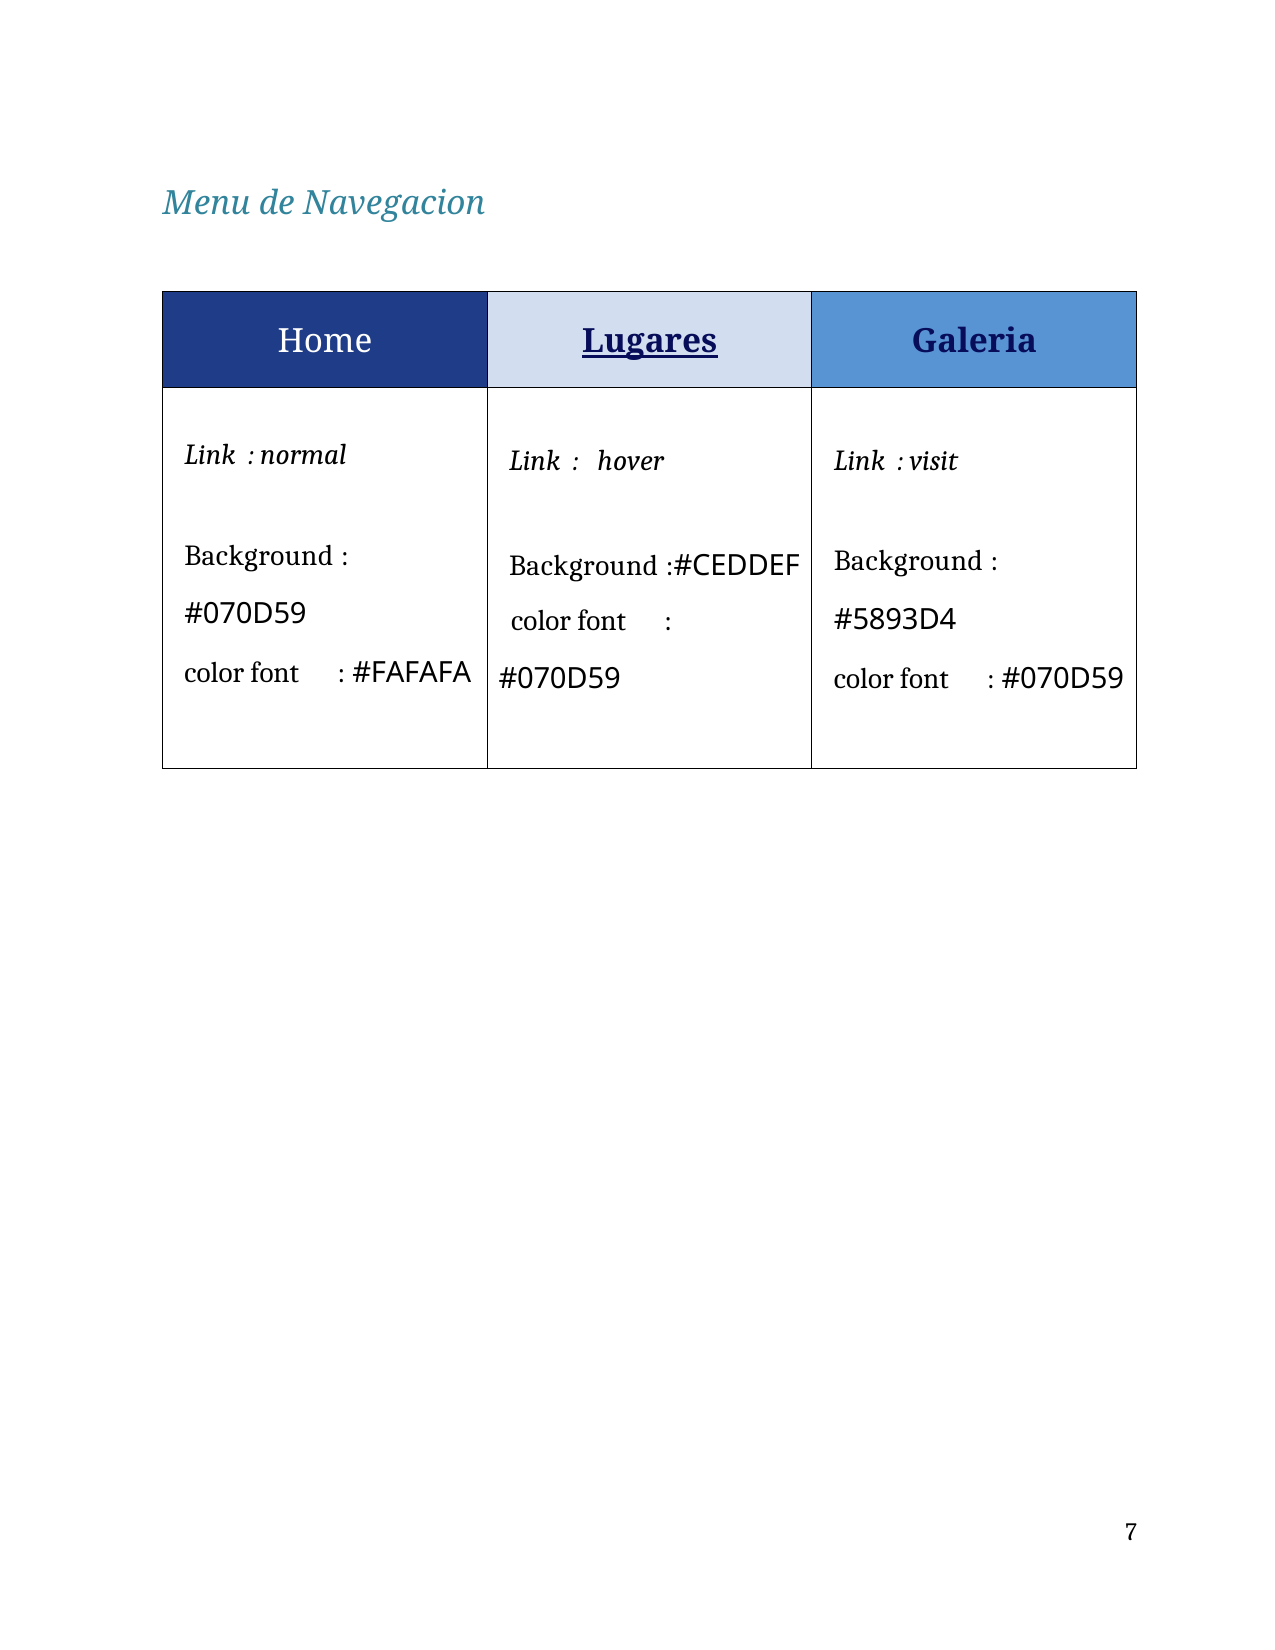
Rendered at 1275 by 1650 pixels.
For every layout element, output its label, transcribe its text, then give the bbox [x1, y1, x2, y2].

table_cell Link : hover Background :#CEDDEF color font : #070D59 [488, 388, 811, 767]
table_header Lugares [488, 292, 811, 387]
table_header Home [163, 292, 487, 387]
table_header Galeria [812, 292, 1136, 387]
subtitle Menu de Navegacion [162, 179, 1137, 224]
table_cell Link : normal Background : #070D59 color font : #FAFAFA [163, 388, 487, 767]
table_cell Link : visit Background : #5893D4 color font : #070D59 [812, 388, 1136, 767]
